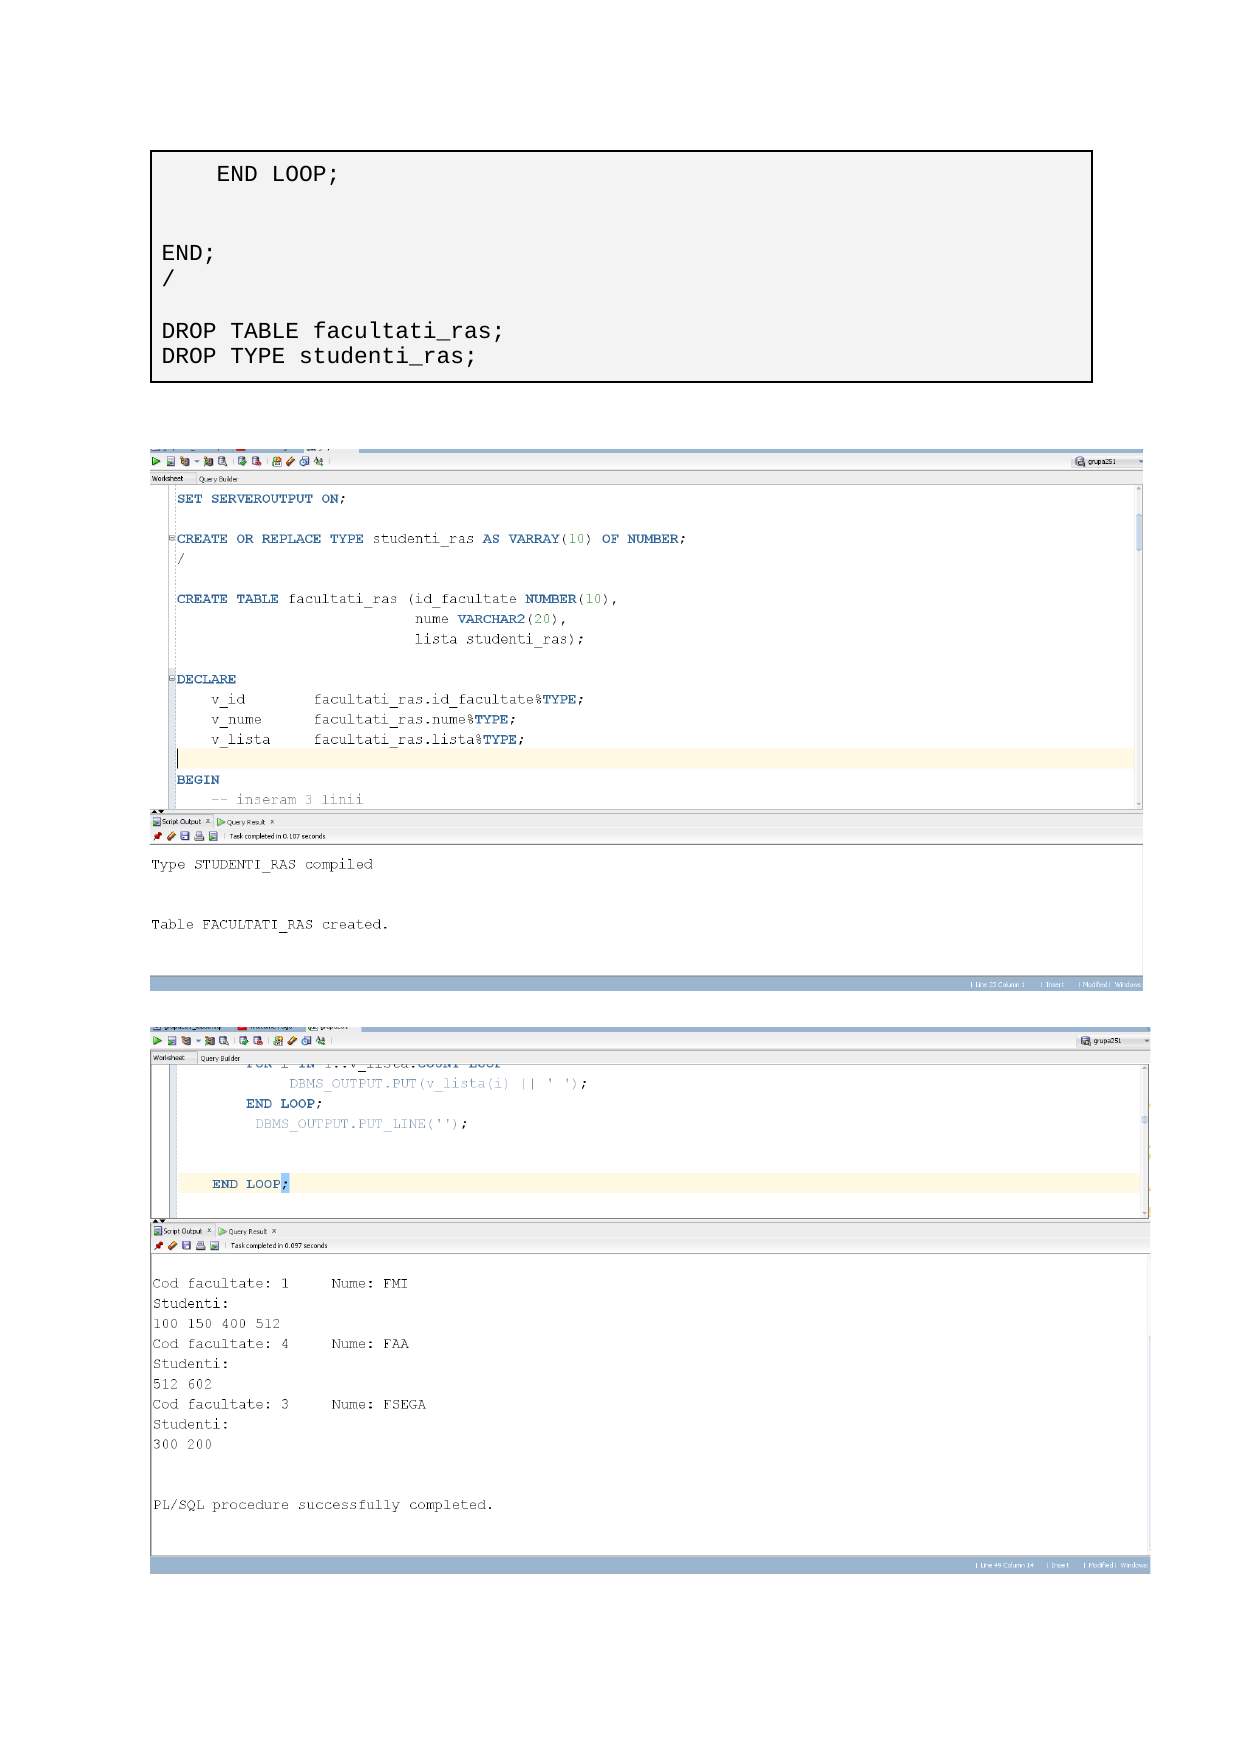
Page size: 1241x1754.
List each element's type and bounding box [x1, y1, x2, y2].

table_header [152, 152, 1091, 381]
picture [150, 1027, 1151, 1574]
picture [150, 449, 1143, 991]
